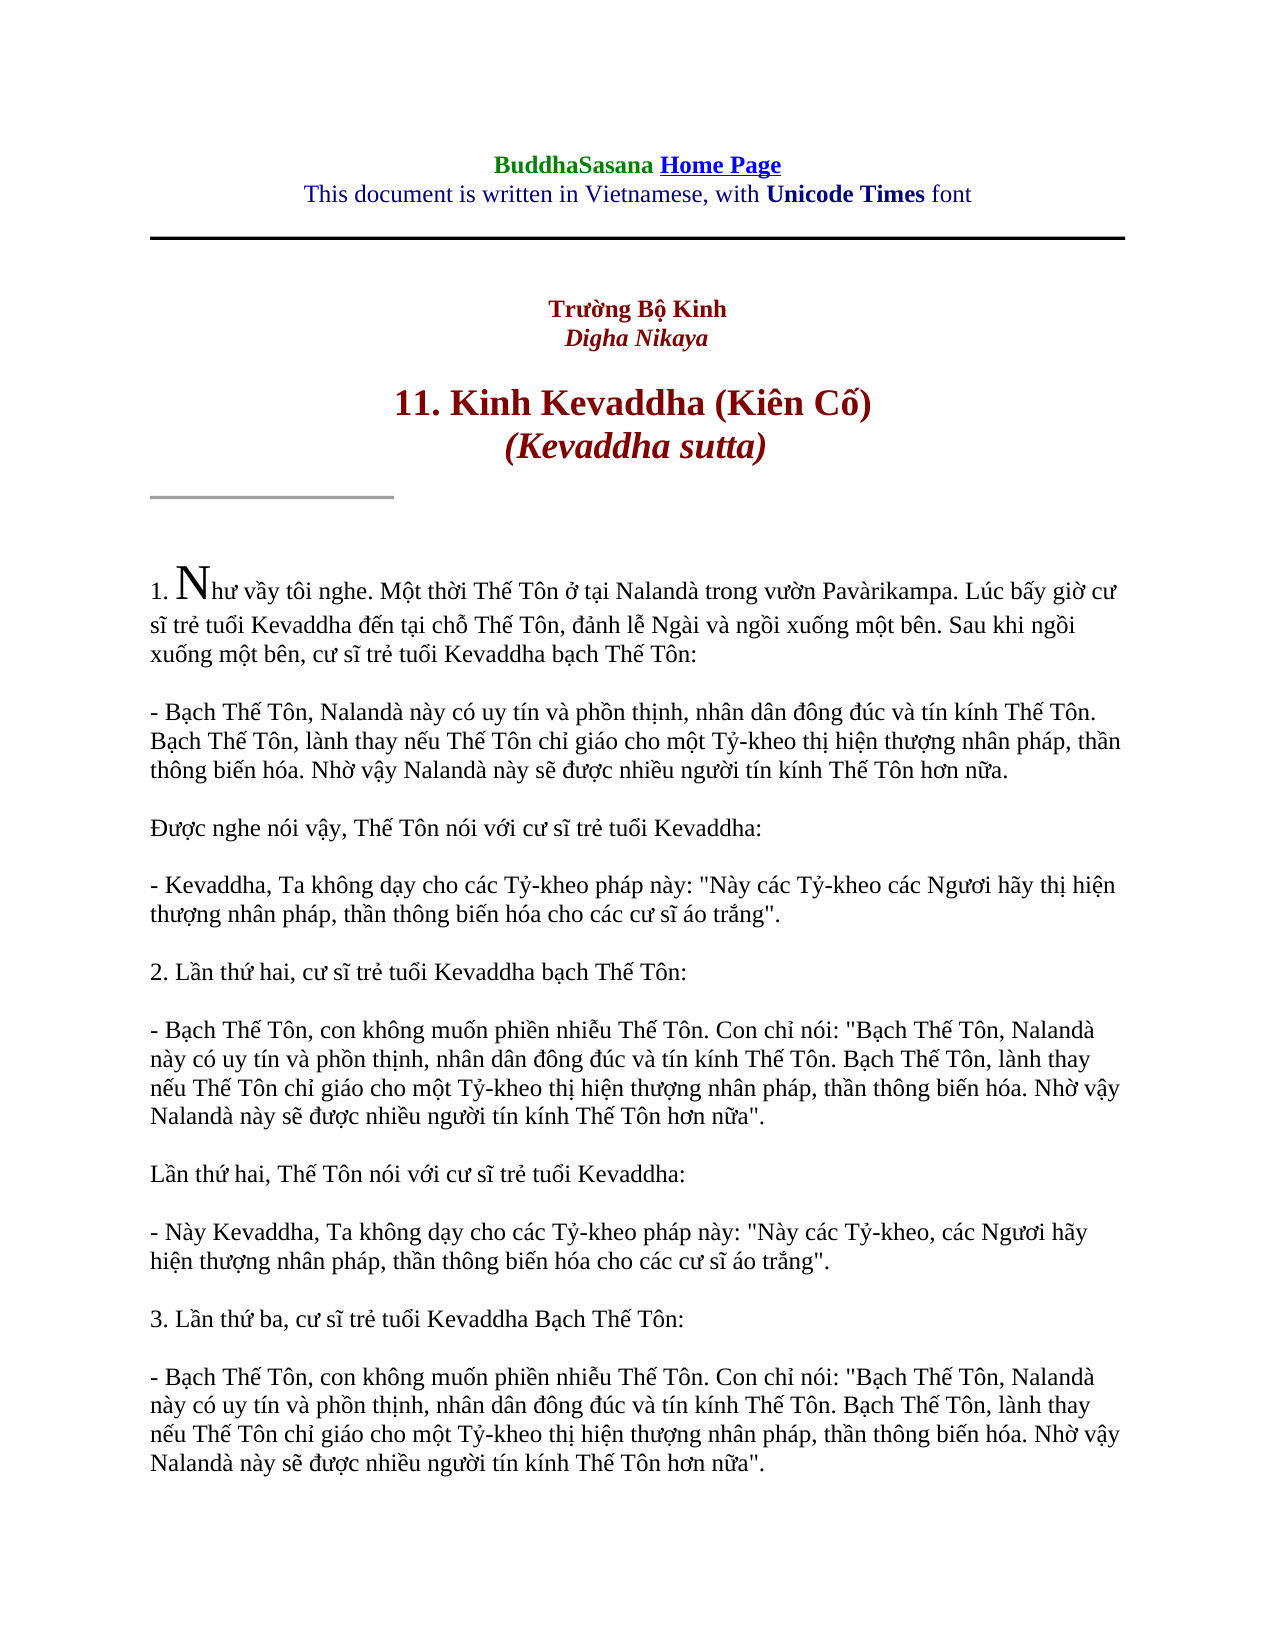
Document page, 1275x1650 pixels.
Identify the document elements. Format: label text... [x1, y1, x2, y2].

text - Bạch Thế Tôn, con không muốn phiền nhiễu Thế Tôn. Con chỉ nói: "Bạch Thế Tôn, Nalandà này có uy tín và phồn thịnh, nhân dân đông đúc và tín kính Thế Tôn. Bạch Thế Tôn, lành thay nếu Thế Tôn chỉ giáo cho một Tỷ-kheo thị hiện thượng nhân pháp, thần thông biến hóa. Nhờ vậy Nalandà này sẽ được nhiều người tín kính Thế Tôn hơn nữa". [150, 1015, 1125, 1130]
text 11. Kinh Kevaddha (Kiên Cố) (Kevaddha sutta) [150, 381, 1125, 467]
text Trường Bộ Kinh Digha Nikaya [150, 294, 1125, 351]
text - Này Kevaddha, Ta không dạy cho các Tỷ-kheo pháp này: "Này các Tỷ-kheo, các Ngươi hãy hiện thượng nhân pháp, thần thông biến hóa cho các cư sĩ áo trắng". [150, 1217, 1125, 1275]
text - Bạch Thế Tôn, Nalandà này có uy tín và phồn thịnh, nhân dân đông đúc và tín kính Thế Tôn. Bạch Thế Tôn, lành thay nếu Thế Tôn chỉ giáo cho một Tỷ-kheo thị hiện thượng nhân pháp, thần thông biến hóa. Nhờ vậy Nalandà này sẽ được nhiều người tín kính Thế Tôn hơn nữa. [150, 697, 1125, 783]
text - Kevaddha, Ta không dạy cho các Tỷ-kheo pháp này: "Này các Tỷ-kheo các Ngươi hãy thị hiện thượng nhân pháp, thần thông biến hóa cho các cư sĩ áo trắng". [150, 871, 1125, 928]
text Lần thứ hai, Thế Tôn nói với cư sĩ trẻ tuổi Kevaddha: [150, 1159, 1125, 1188]
text BuddhaSasana Home Page This document is written in Vietnamese, with Unicode Times font [150, 150, 1125, 207]
text 1. Như vầy tôi nghe. Một thời Thế Tôn ở tại Nalandà trong vườn Pavàrikampa. Lúc bấy giờ cư sĩ trẻ tuổi Kevaddha đến tại chỗ Thế Tôn, đảnh lễ Ngài và ngồi xuống một bên. Sau khi ngồi xuống một bên, cư sĩ trẻ tuổi Kevaddha bạch Thế Tôn: [150, 553, 1125, 668]
text 2. Lần thứ hai, cư sĩ trẻ tuổi Kevaddha bạch Thế Tôn: [150, 957, 1125, 986]
text 3. Lần thứ ba, cư sĩ trẻ tuổi Kevaddha Bạch Thế Tôn: [150, 1304, 1125, 1333]
text - Bạch Thế Tôn, con không muốn phiền nhiễu Thế Tôn. Con chỉ nói: "Bạch Thế Tôn, Nalandà này có uy tín và phồn thịnh, nhân dân đông đúc và tín kính Thế Tôn. Bạch Thế Tôn, lành thay nếu Thế Tôn chỉ giáo cho một Tỷ-kheo thị hiện thượng nhân pháp, thần thông biến hóa. Nhờ vậy Nalandà này sẽ được nhiều người tín kính Thế Tôn hơn nữa". [150, 1362, 1125, 1477]
text Ðược nghe nói vậy, Thế Tôn nói với cư sĩ trẻ tuổi Kevaddha: [150, 813, 1125, 841]
